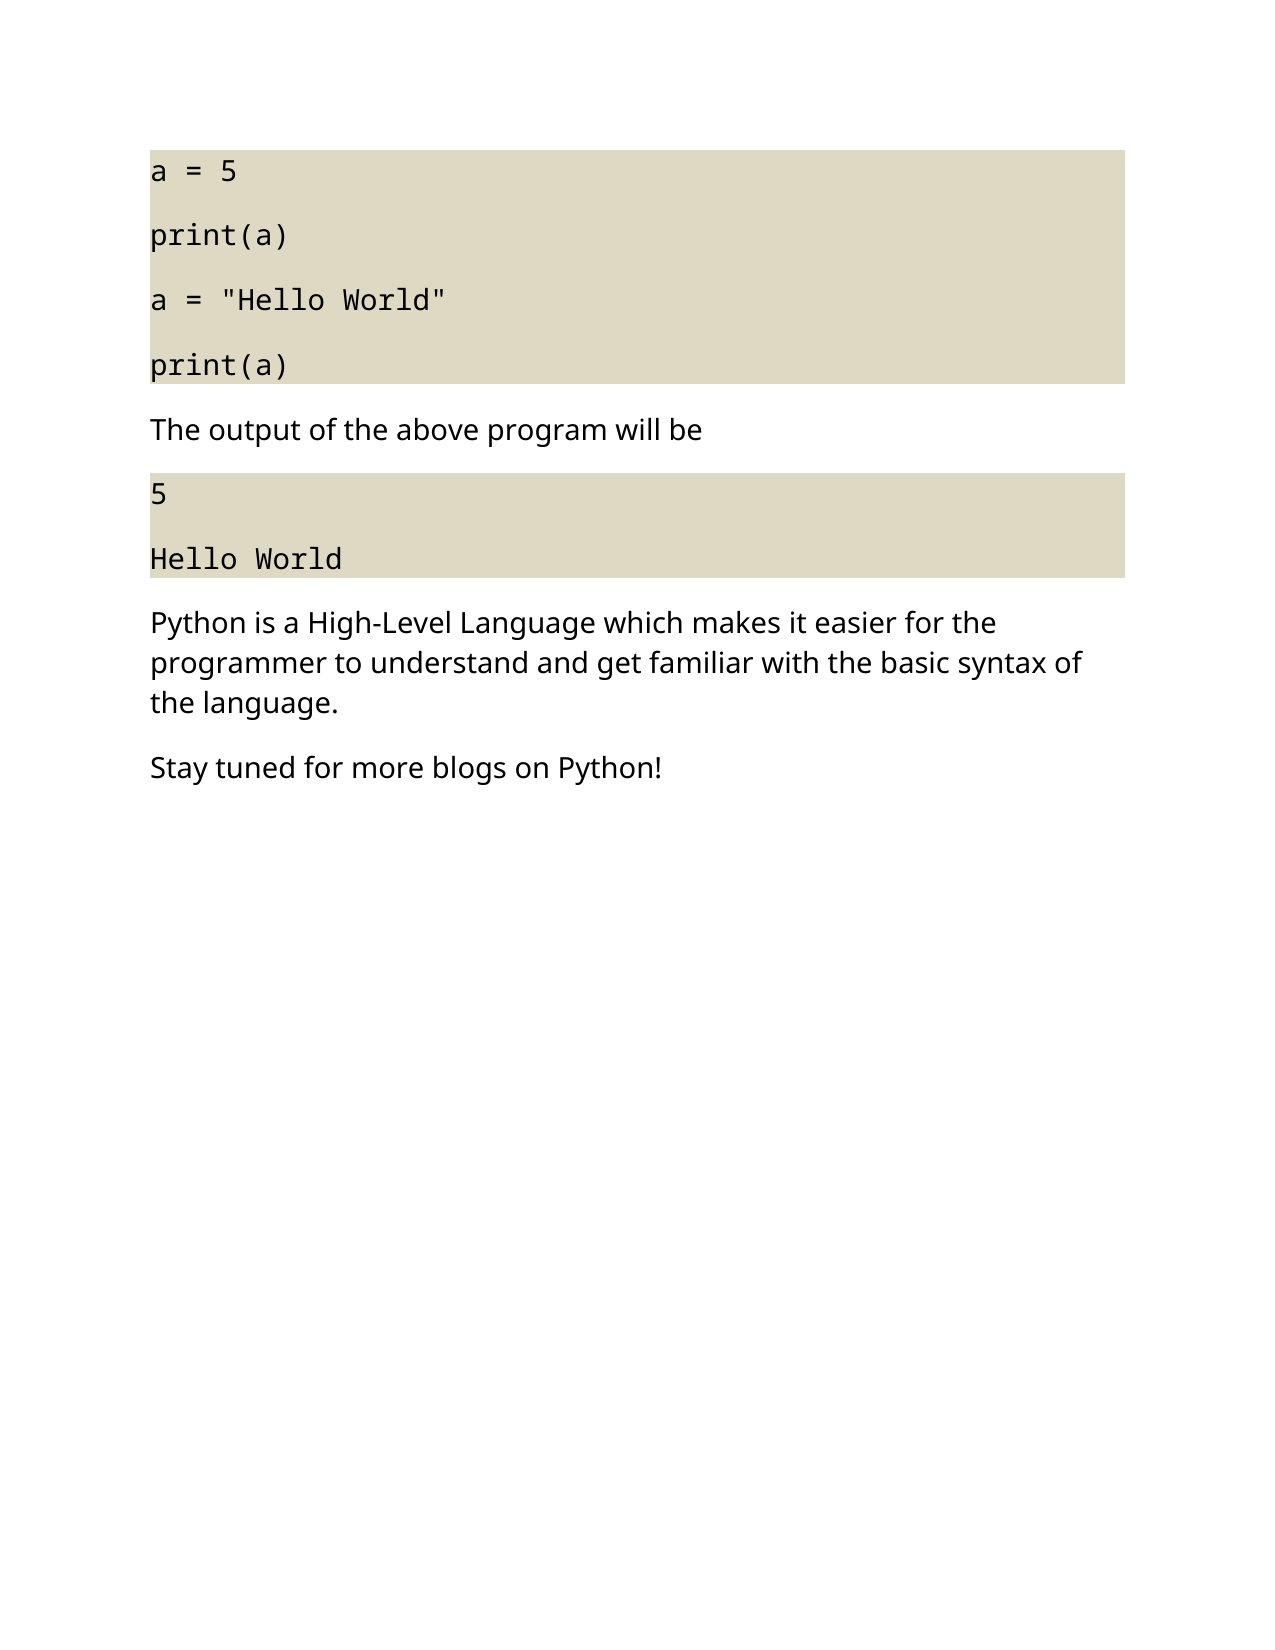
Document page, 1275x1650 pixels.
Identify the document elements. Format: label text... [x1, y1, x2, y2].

text Hello World [150, 538, 1125, 578]
text print(a) [150, 344, 1125, 384]
text Python is a High-Level Language which makes it easier for the programmer to understand and get familiar with the basic syntax of the language. [150, 603, 1125, 722]
text 5 [150, 473, 1125, 513]
text print(a) [150, 215, 1125, 254]
text a = 5 [150, 150, 1125, 190]
text The output of the above program will be [150, 409, 1125, 448]
text a = "Hello World" [150, 279, 1125, 319]
text Stay tuned for more blogs on Python! [150, 747, 1125, 787]
